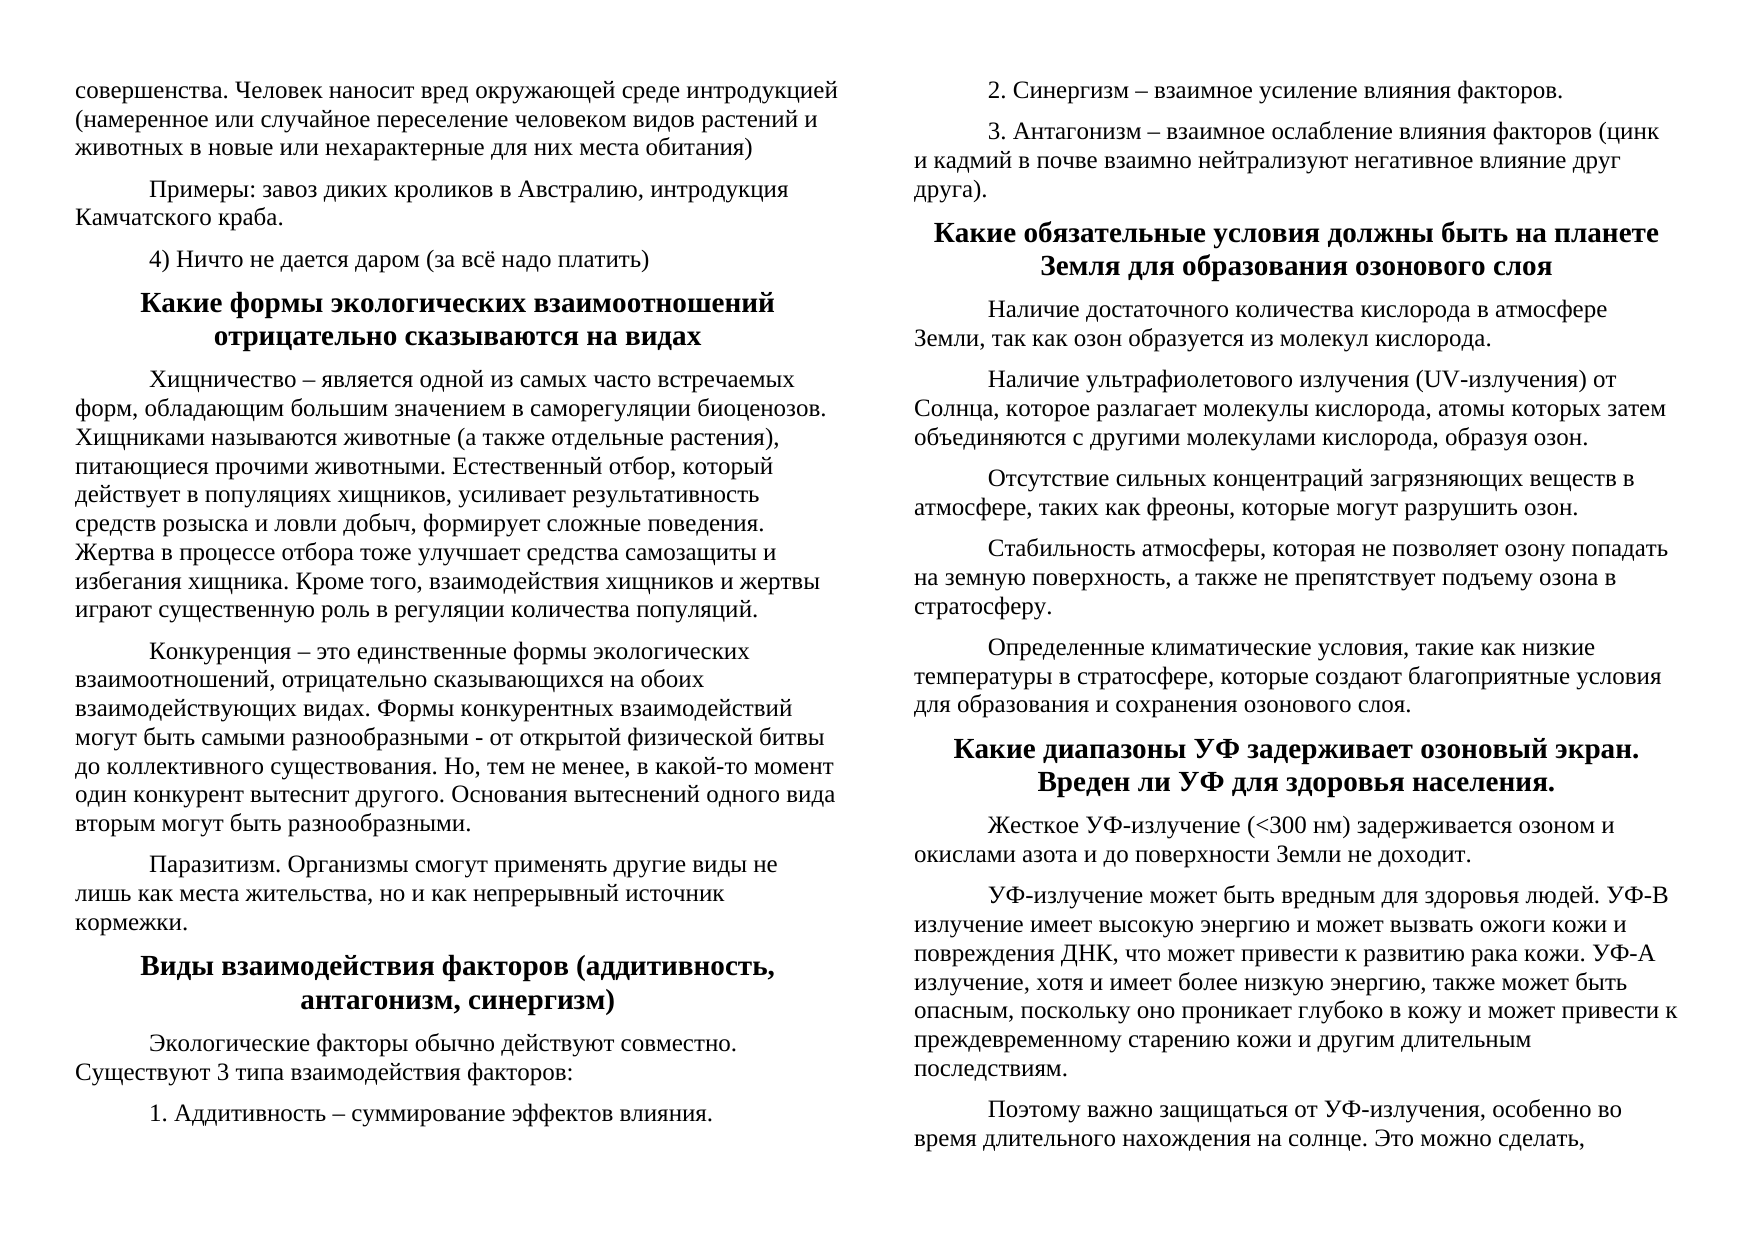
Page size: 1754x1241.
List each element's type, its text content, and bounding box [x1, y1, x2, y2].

text 4) Ничто не дается даром (за всё надо платить) [75, 244, 840, 272]
text Наличие ультрафиолетового излучения (UV-излучения) от Солнца, которое разлагает молекулы кислорода, атомы которых затем объединяются с другими молекулами кислорода, образуя озон. [914, 364, 1679, 451]
text Отсутствие сильных концентраций загрязняющих веществ в атмосфере, таких как фреоны, которые могут разрушить озон. [914, 463, 1679, 521]
text Примеры: завоз диких кроликов в Австралию, интродукция Камчатского краба. [75, 174, 840, 231]
text 3. Антагонизм – взаимное ослабление влияния факторов (цинк и кадмий в почве взаимно нейтрализуют негативное влияние друг друга). [914, 116, 1679, 202]
text Наличие достаточного количества кислорода в атмосфере Земли, так как озон образуется из молекул кислорода. [914, 294, 1679, 352]
text Стабильность атмосферы, которая не позволяет озону попадать на земную поверхность, а также не препятствует подъему озона в стратосферу. [914, 533, 1679, 619]
text Хищничество – является одной из самых часто встречаемых форм, обладающим большим значением в саморегуляции биоценозов. Хищниками называются животные (а также отдельные растения), питающиеся прочими животными. Естественный отбор, который действует в популяциях хищников, усиливает результативность средств розыска и ловли добыч, формирует сложные поведения. Жертва в процессе отбора тоже улучшает средства самозащиты и избегания хищника. Кроме того, взаимодействия хищников и жертвы играют существенную роль в регуляции количества популяций. [75, 364, 840, 623]
text Определенные климатические условия, такие как низкие температуры в стратосфере, которые создают благоприятные условия для образования и сохранения озонового слоя. [914, 632, 1679, 718]
text 1. Аддитивность – суммирование эффектов влияния. [75, 1098, 840, 1127]
subtitle Какие формы экологических взаимоотношений отрицательно сказываются на видах [75, 285, 840, 352]
subtitle Какие обязательные условия должны быть на планете Земля для образования озонового слоя [914, 215, 1679, 282]
text УФ-излучение может быть вредным для здоровья людей. УФ-В излучение имеет высокую энергию и может вызвать ожоги кожи и повреждения ДНК, что может привести к развитию рака кожи. УФ-А излучение, хотя и имеет более низкую энергию, также может быть опасным, поскольку оно проникает глубоко в кожу и может привести к преждевременному старению кожи и другим длительным последствиям. [914, 880, 1679, 1082]
text Конкуренция – это единственные формы экологических взаимоотношений, отрицательно сказывающихся на обоих взаимодействующих видах. Формы конкурентных взаимодействий могут быть самыми разнообразными - от открытой физической битвы до коллективного существования. Но, тем не менее, в какой-то момент один конкурент вытеснит другого. Основания вытеснений одного вида вторым могут быть разнообразными. [75, 636, 840, 837]
text Жесткое УФ-излучение (<300 нм) задерживается озоном и окислами азота и до поверхности Земли не доходит. [914, 810, 1679, 868]
text Экологические факторы обычно действуют совместно. Существуют 3 типа взаимодействия факторов: [75, 1028, 840, 1085]
subtitle Какие диапазоны УФ задерживает озоновый экран. Вреден ли УФ для здоровья населения. [914, 731, 1679, 798]
text Паразитизм. Организмы смогут применять другие виды не лишь как места жительства, но и как непрерывный источник кормежки. [75, 849, 840, 936]
text 2. Синергизм – взаимное усиление влияния факторов. [914, 75, 1679, 104]
subtitle Виды взаимодействия факторов (аддитивность, антагонизм, синергизм) [75, 948, 840, 1015]
